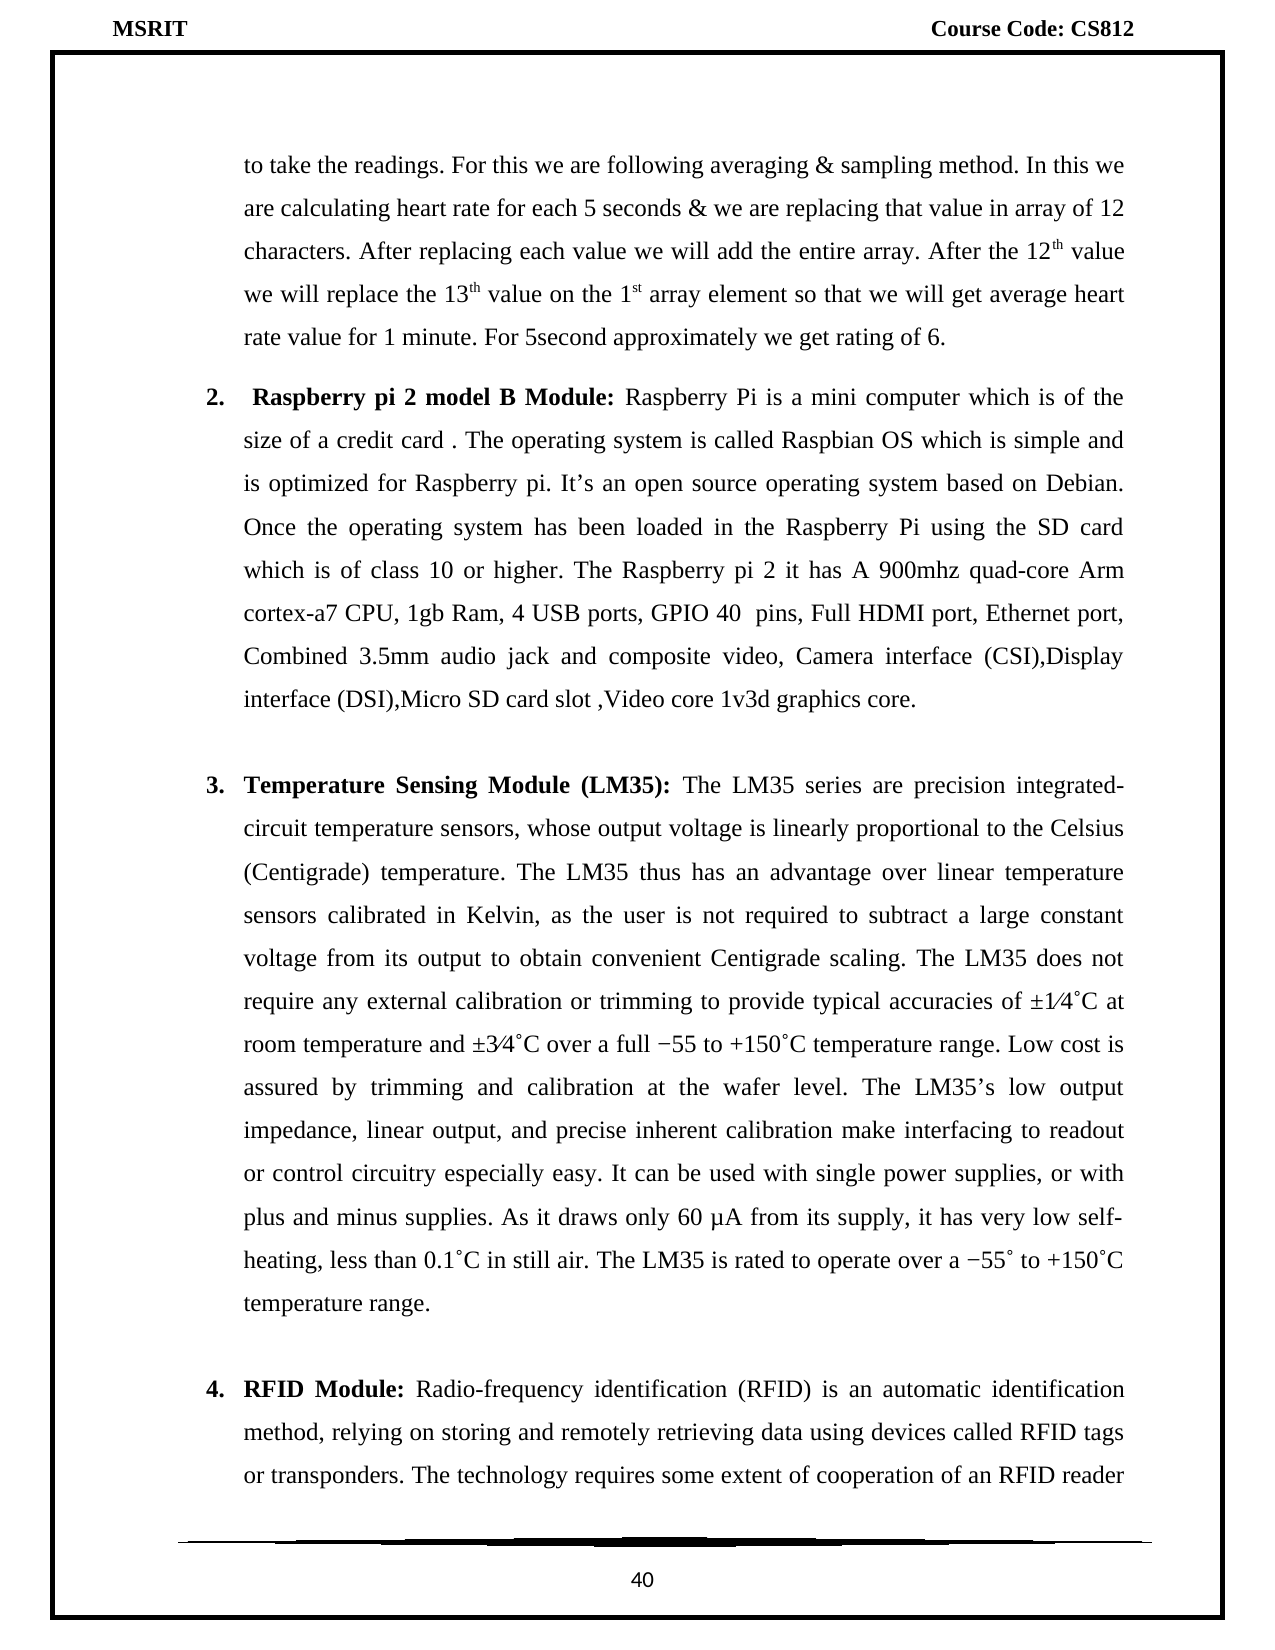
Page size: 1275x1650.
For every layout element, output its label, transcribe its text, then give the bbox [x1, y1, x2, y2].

list Raspberry pi 2 model B Module: Raspberry Pi is a mini computer which is of the size of a credit card . The operating system is called Raspbian OS which is simple and is optimized for Raspberry pi. It’s an open source operating system based on Debian. Once the operating system has been loaded in the Raspberry Pi using the SD card which is of class 10 or higher. The Raspberry pi 2 it has A 900mhz quad-core Arm cortex-a7 CPU, 1gb Ram, 4 USB ports, GPIO 40 pins, Full HDMI port, Ethernet port, Combined 3.5mm audio jack and composite video, Camera interface (CSI),Display interface (DSI),Micro SD card slot ,Video core 1v3d graphics core. [206, 382, 1125, 713]
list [206, 150, 1125, 351]
list Temperature Sensing Module (LM35): The LM35 series are precision integrated-circuit temperature sensors, whose output voltage is linearly proportional to the Celsius (Centigrade) temperature. The LM35 thus has an advantage over linear temperature sensors calibrated in Kelvin, as the user is not required to subtract a large constant voltage from its output to obtain convenient Centigrade scaling. The LM35 does not require any external calibration or trimming to provide typical accuracies of ±1⁄4˚C at room temperature and ±3⁄4˚C over a full −55 to +150˚C temperature range. Low cost is assured by trimming and calibration at the wafer level. The LM35’s low output impedance, linear output, and precise inherent calibration make interfacing to readout or control circuitry especially easy. It can be used with single power supplies, or with plus and minus supplies. As it draws only 60 µA from its supply, it has very low self-heating, less than 0.1˚C in still air. The LM35 is rated to operate over a −55˚ to +150˚C temperature range. [206, 770, 1125, 1317]
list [206, 1374, 1125, 1489]
